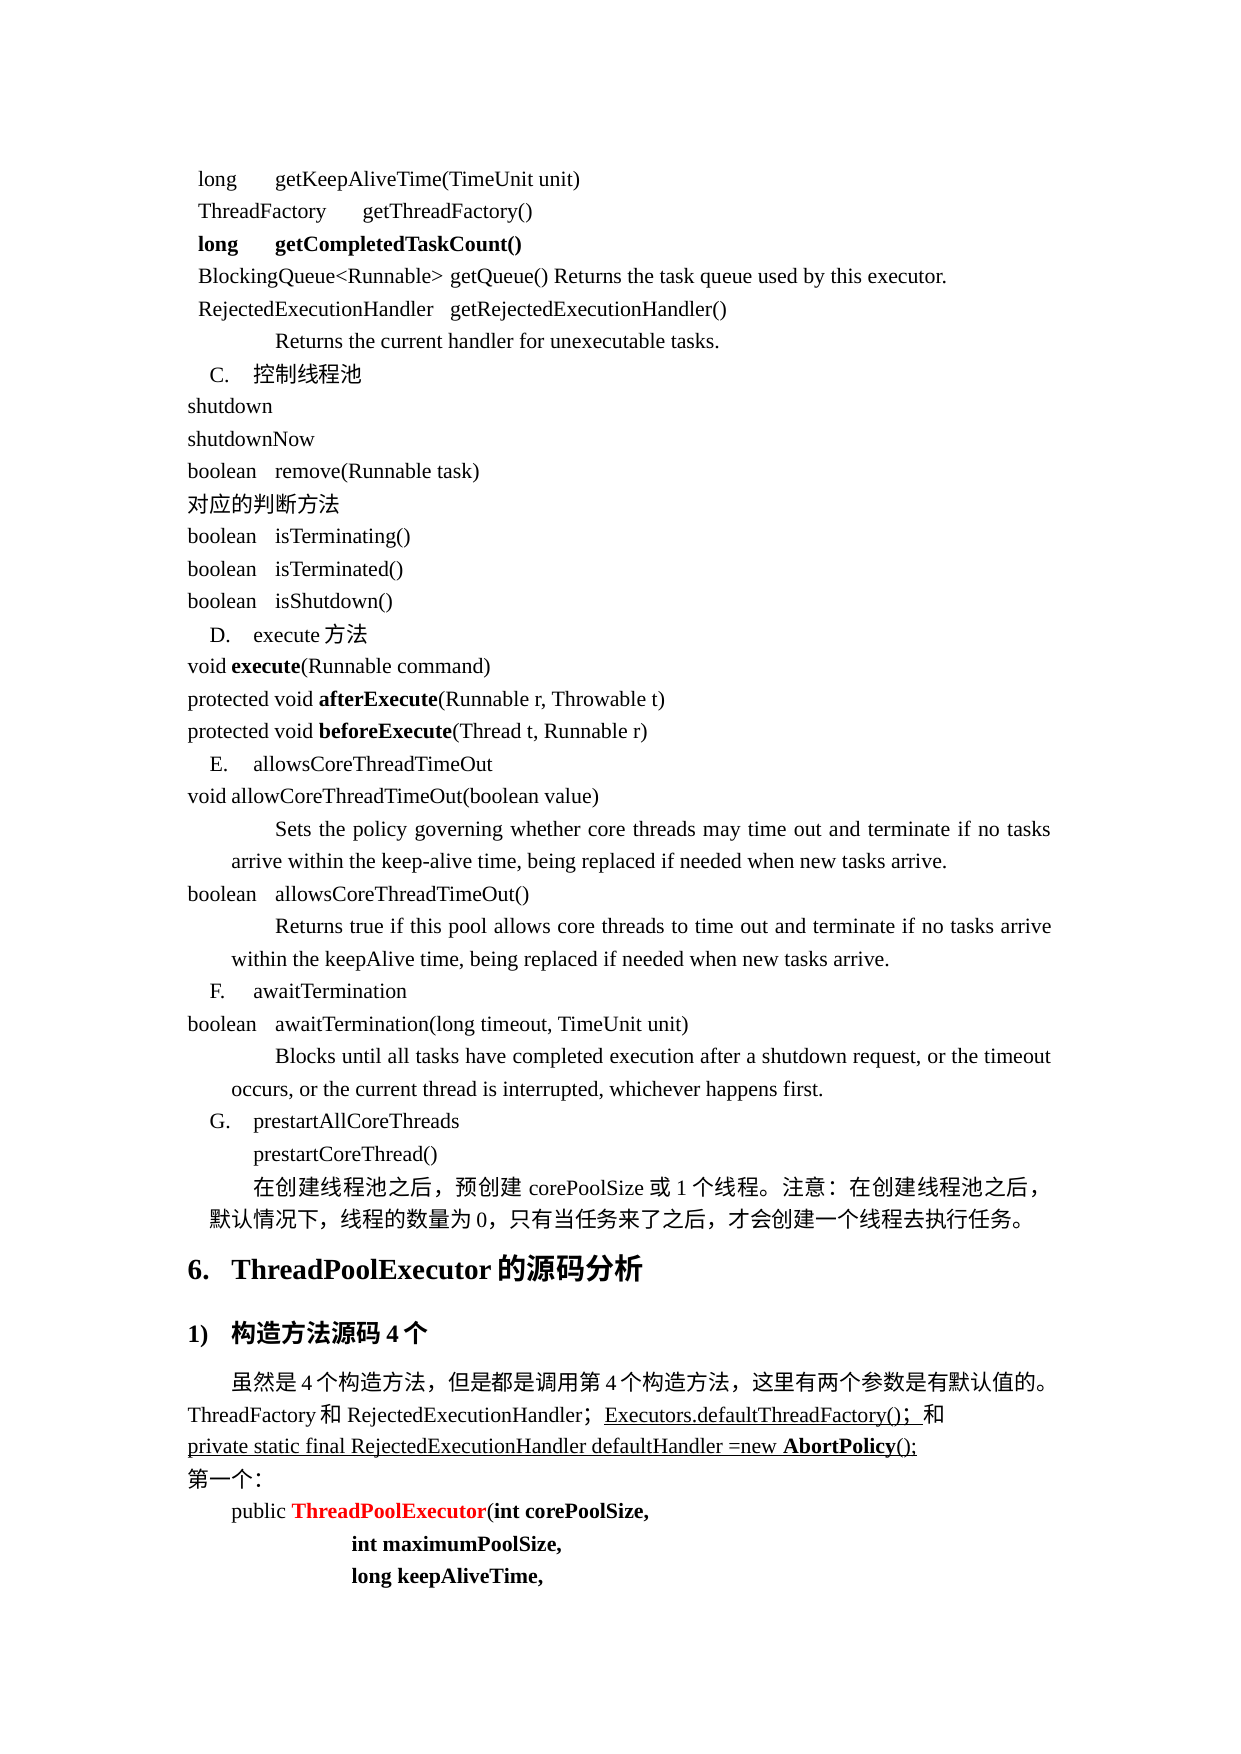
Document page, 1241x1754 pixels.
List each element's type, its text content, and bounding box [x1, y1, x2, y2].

text RejectedExecutionHandler getRejectedExecutionHandler() [187, 292, 1053, 324]
subtitle execute方法 [209, 617, 1031, 649]
text int maximumPoolSize, [187, 1527, 1053, 1559]
text ThreadFactory和RejectedExecutionHandler；Executors.defaultThreadFactory()；和 [187, 1397, 1053, 1429]
text Sets the policy governing whether core threads may time out and terminate if no tasks arrive within the keep-alive time, being replaced if needed when new tasks arrive. [231, 812, 1053, 877]
text void allowCoreThreadTimeOut(boolean value) [187, 779, 1053, 812]
text boolean awaitTermination(long timeout, TimeUnit unit) [187, 1007, 1053, 1039]
subtitle allowsCoreThreadTimeOut [209, 747, 1031, 779]
text private static final RejectedExecutionHandler defaultHandler =new AbortPolicy(); [187, 1429, 1053, 1462]
text shutdownNow [187, 422, 1053, 454]
text Returns the current handler for unexecutable tasks. [231, 324, 1053, 357]
text boolean isShutdown() [187, 584, 1053, 617]
subtitle 构造方法源码4个 [187, 1299, 1053, 1364]
text 第一个： [187, 1462, 1053, 1494]
text 在创建线程池之后，预创建corePoolSize或1个线程。注意：在创建线程池之后，默认情况下，线程的数量为0，只有当任务来了之后，才会创建一个线程去执行任务。 [209, 1169, 1053, 1234]
text boolean isTerminated() [187, 552, 1053, 584]
text void execute(Runnable command) [187, 649, 1053, 682]
subtitle ThreadPoolExecutor的源码分析 [187, 1234, 1053, 1299]
text long getKeepAliveTime(TimeUnit unit) [187, 162, 1053, 194]
text prestartCoreThread() [209, 1137, 1053, 1169]
text boolean allowsCoreThreadTimeOut() [187, 877, 1053, 909]
text Returns true if this pool allows core threads to time out and terminate if no tasks arrive within the keepAlive time, being replaced if needed when new tasks arrive. [231, 909, 1053, 974]
subtitle prestartAllCoreThreads [209, 1104, 1031, 1137]
text 虽然是4个构造方法，但是都是调用第4个构造方法，这里有两个参数是有默认值的。 [187, 1364, 1053, 1397]
text public ThreadPoolExecutor(int corePoolSize, [187, 1494, 1053, 1527]
text boolean remove(Runnable task) [187, 454, 1053, 487]
text ThreadFactory getThreadFactory() [187, 194, 1053, 227]
subtitle 控制线程池 [209, 357, 1031, 389]
text long keepAliveTime, [187, 1559, 1053, 1592]
text BlockingQueue<Runnable> getQueue() Returns the task queue used by this executor. [187, 259, 1053, 292]
text protected void beforeExecute(Thread t, Runnable r) [187, 714, 1053, 747]
subtitle awaitTermination [209, 974, 1031, 1007]
text protected void afterExecute(Runnable r, Throwable t) [187, 682, 1053, 714]
text shutdown [187, 389, 1053, 422]
text Blocks until all tasks have completed execution after a shutdown request, or the timeout occurs, or the current thread is interrupted, whichever happens first. [231, 1039, 1053, 1104]
text boolean isTerminating() [187, 519, 1053, 552]
text 对应的判断方法 [187, 487, 1053, 519]
text long getCompletedTaskCount() [187, 227, 1053, 259]
